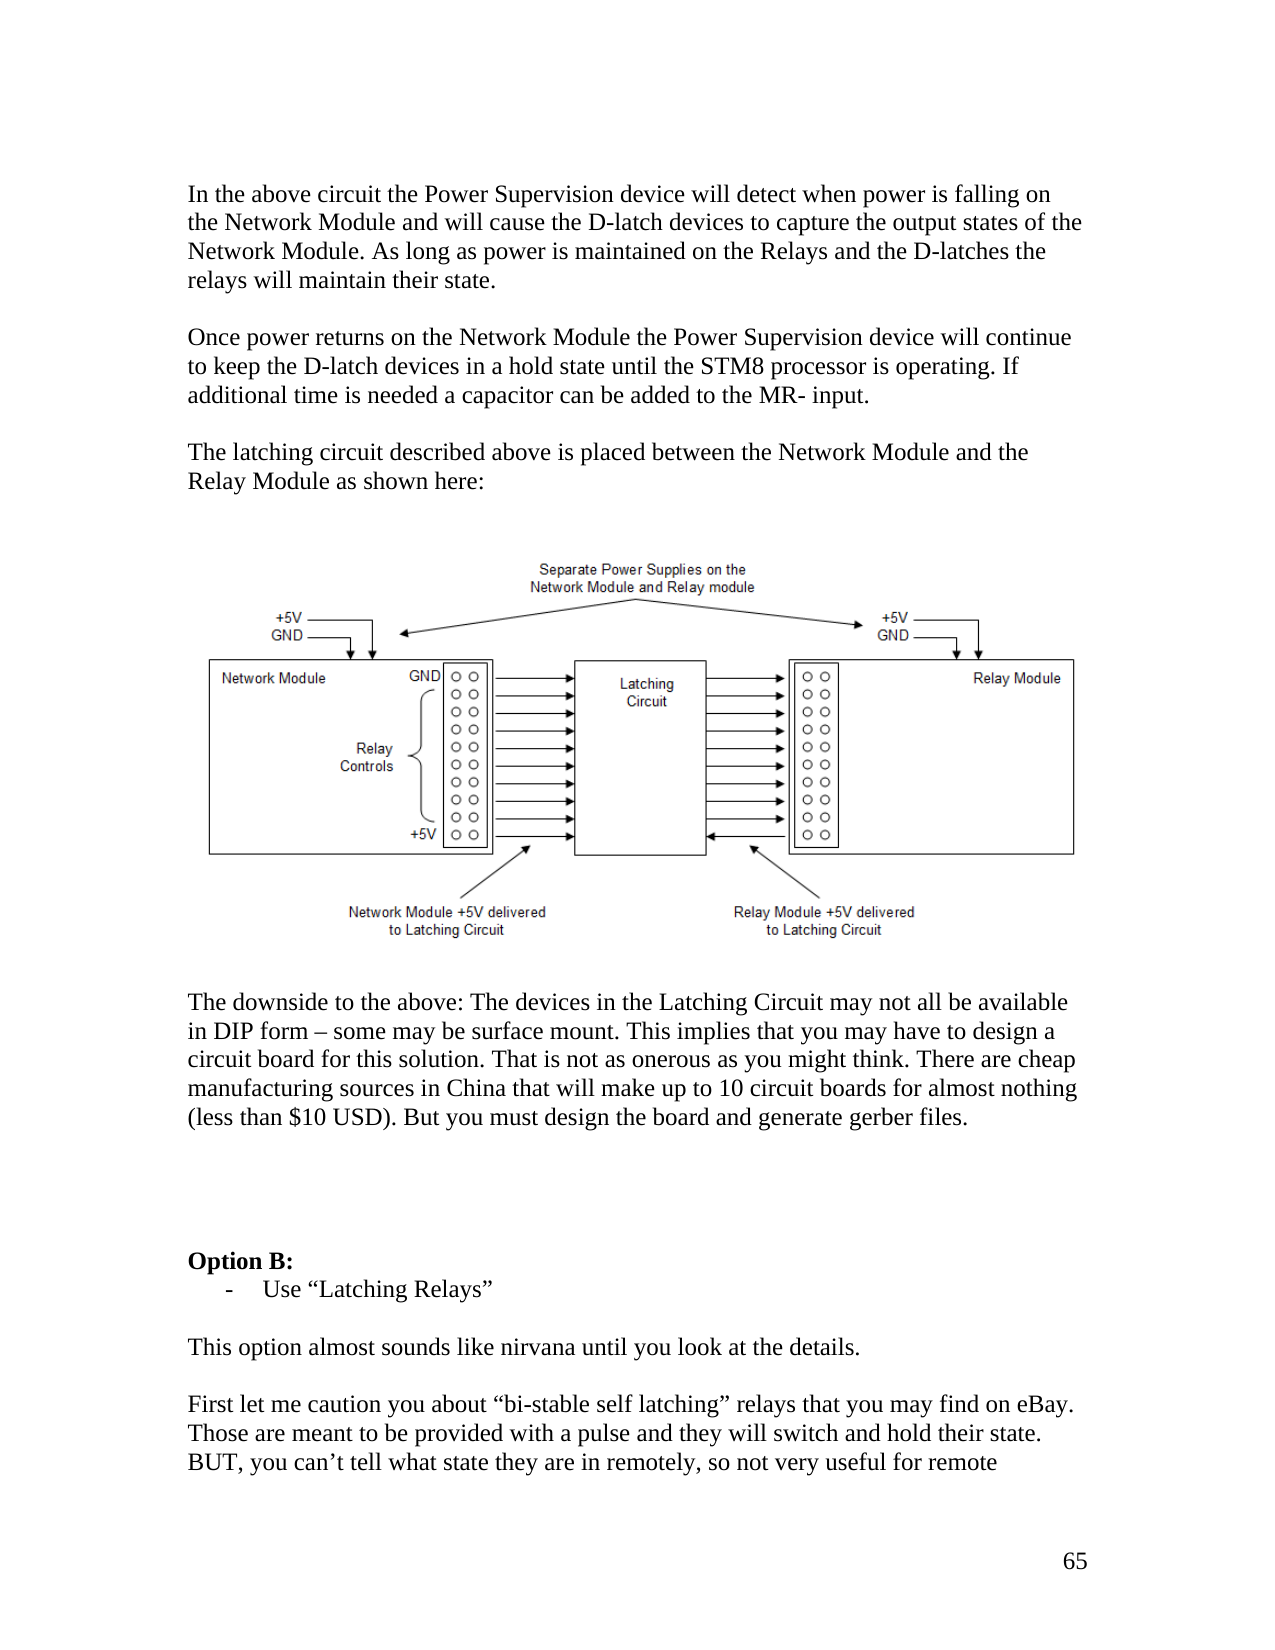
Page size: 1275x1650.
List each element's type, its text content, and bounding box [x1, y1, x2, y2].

picture [187, 523, 1083, 959]
text This option almost sounds like nirvana until you look at the details. [187, 1332, 1087, 1361]
list Use “Latching Relays” [225, 1274, 1087, 1303]
text Once power returns on the Network Module the Power Supervision device will continue to keep the D-latch devices in a hold state until the STM8 processor is operating. If additional time is needed a capacitor can be added to the MR- input. [187, 322, 1087, 409]
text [187, 1389, 1087, 1476]
text The latching circuit described above is placed between the Network Module and the Relay Module as shown here: [187, 437, 1087, 495]
text Option B: [187, 1246, 1087, 1274]
text The downside to the above: The devices in the Latching Circuit may not all be available in DIP form – some may be surface mount. This implies that you may have to design a circuit board for this solution. That is not as onerous as you might think. There are cheap manufacturing sources in China that will make up to 10 circuit boards for almost nothing (less than $10 USD). But you must design the board and generate gerber files. [187, 987, 1087, 1131]
text In the above circuit the Power Supervision device will detect when power is falling on the Network Module and will cause the D-latch devices to capture the output states of the Network Module. As long as power is maintained on the Relays and the D-latches the relays will maintain their state. [187, 179, 1087, 294]
